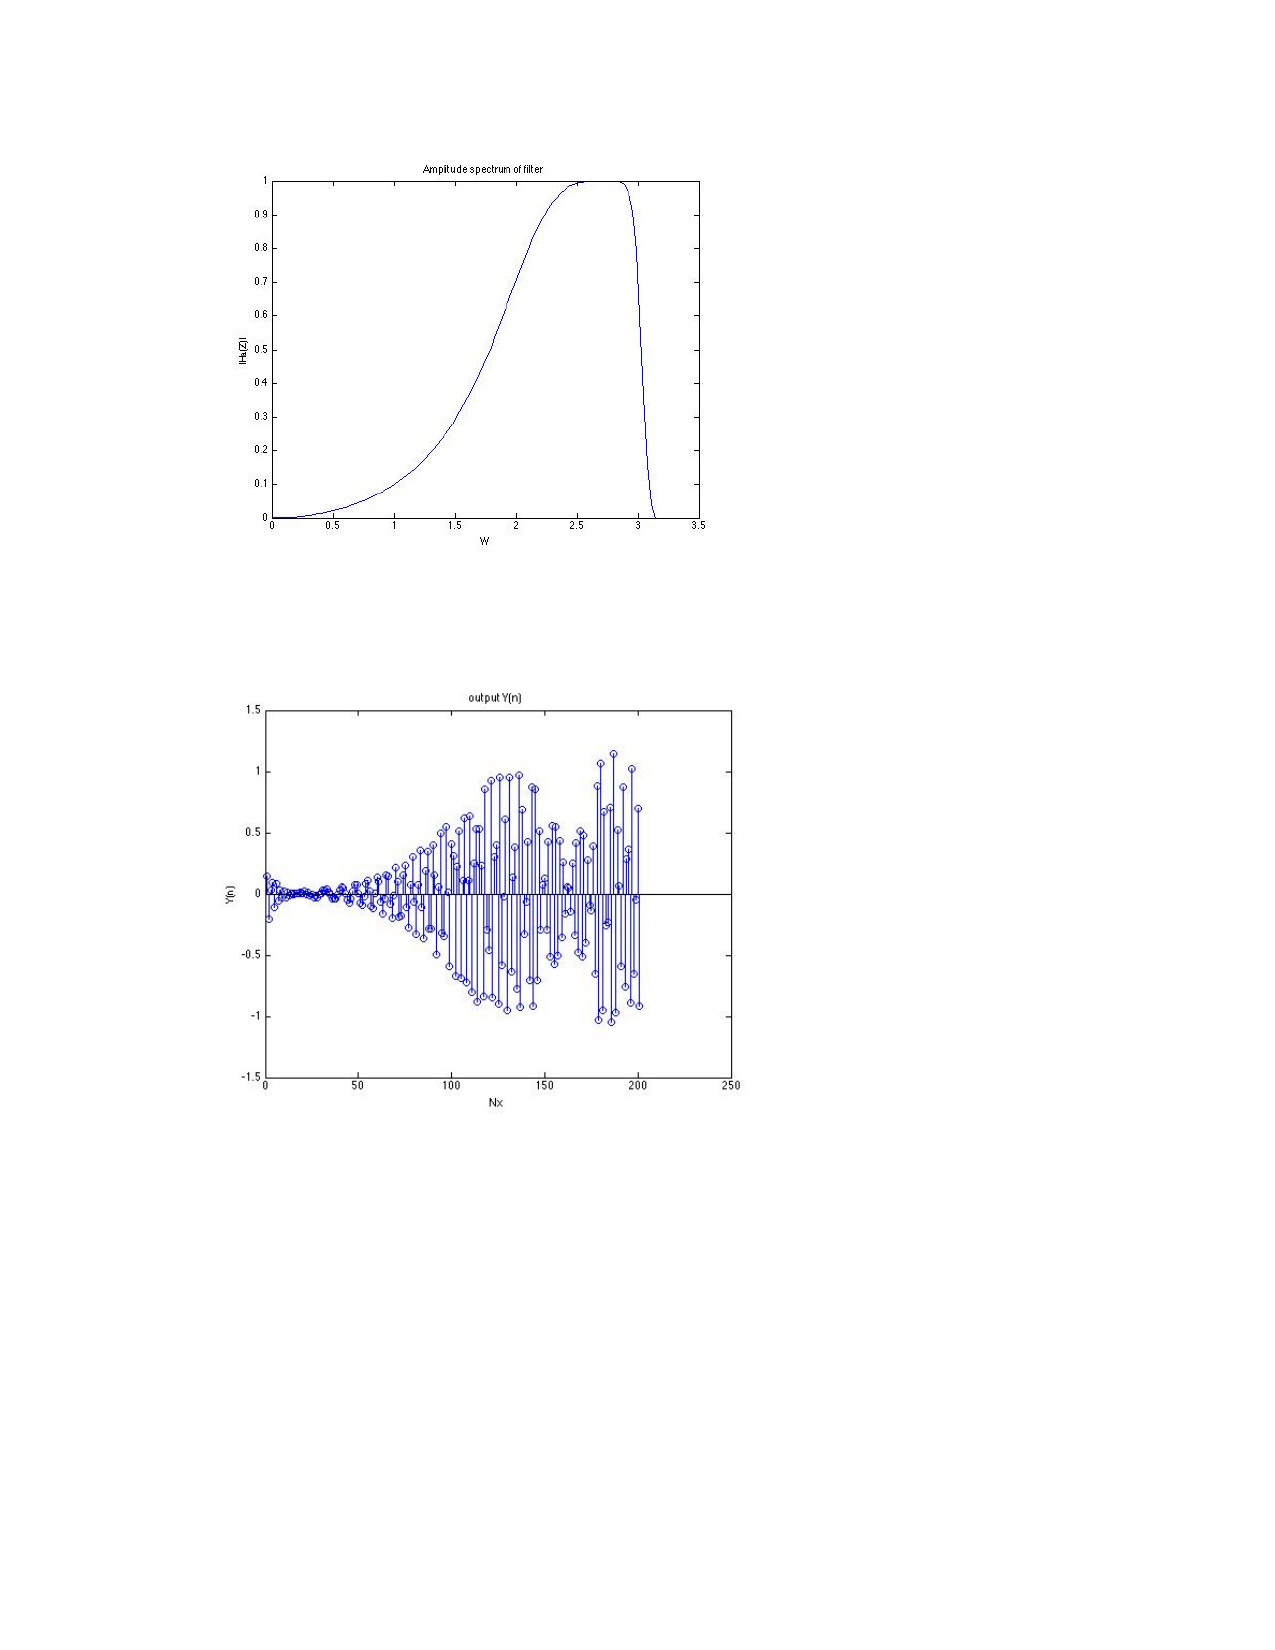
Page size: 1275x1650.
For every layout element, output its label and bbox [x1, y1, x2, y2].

picture [200, 150, 750, 563]
picture [187, 677, 788, 1127]
